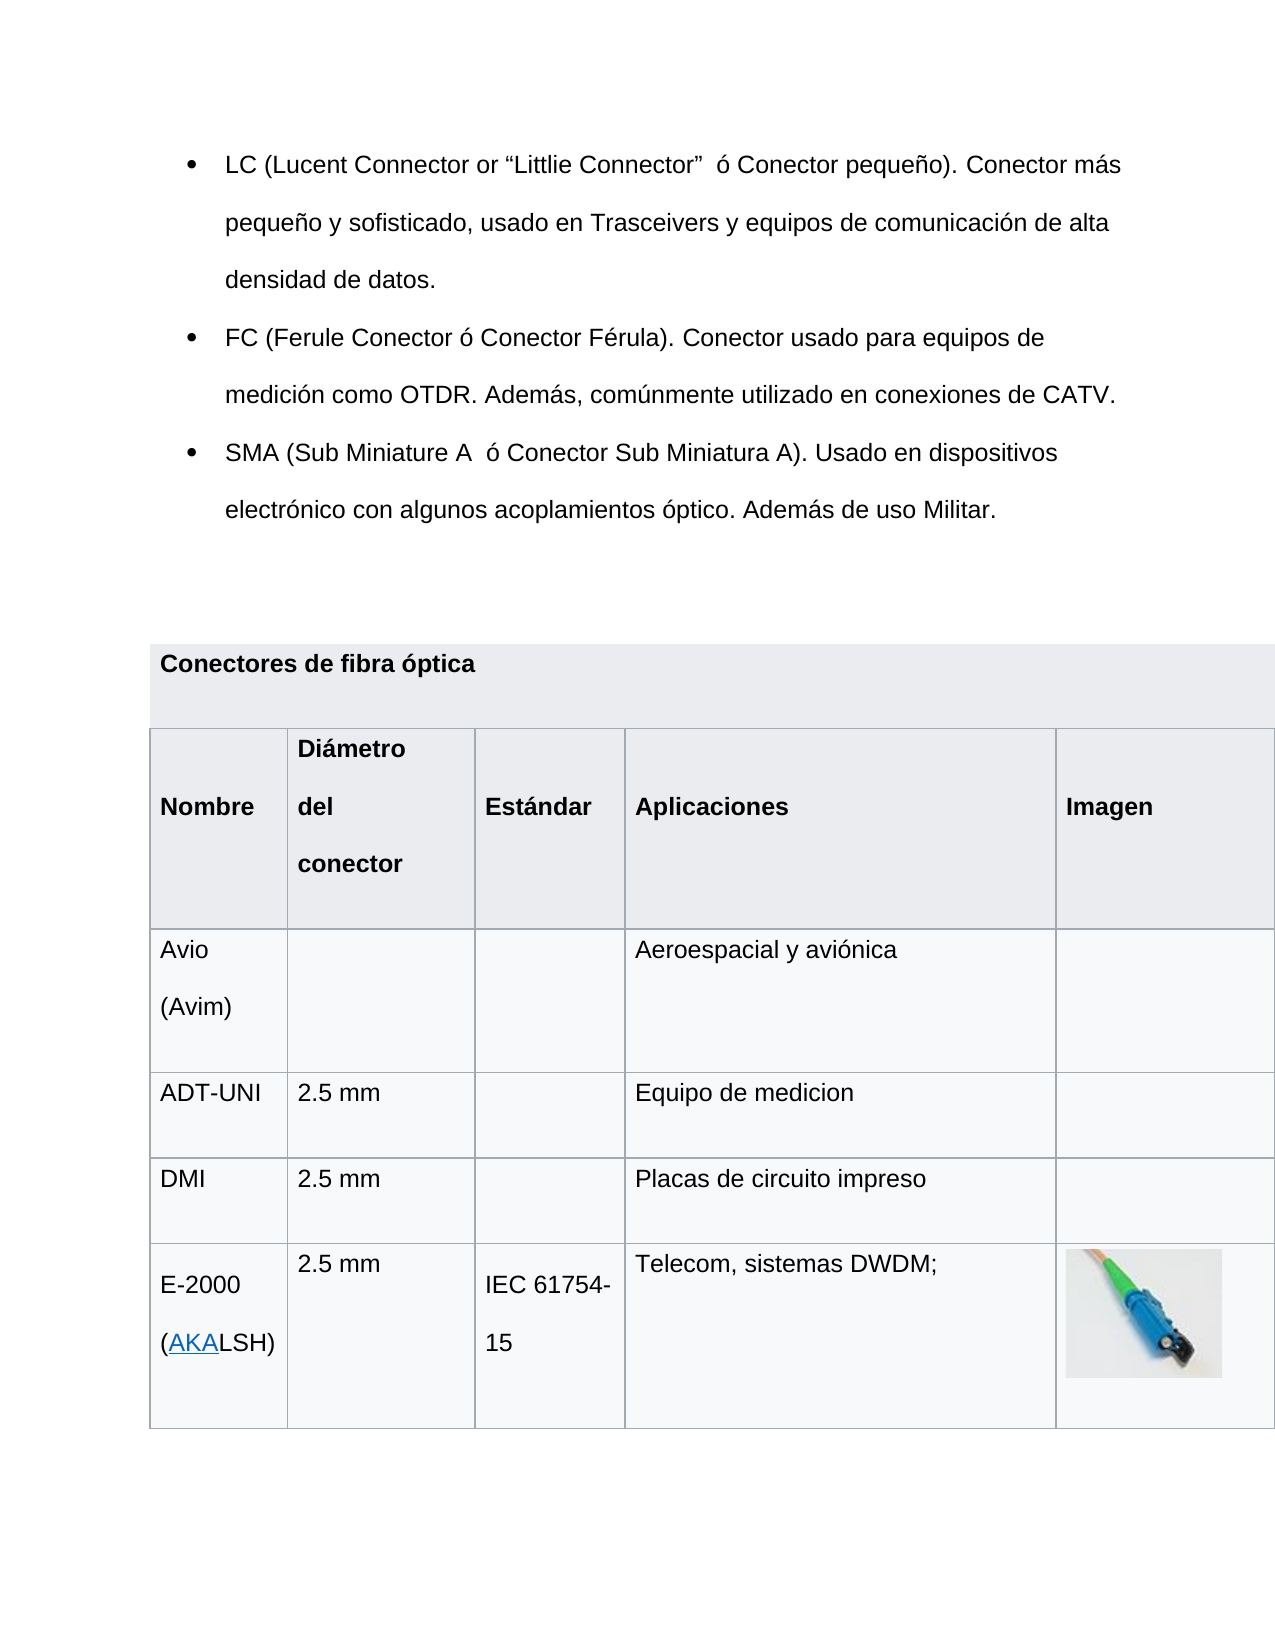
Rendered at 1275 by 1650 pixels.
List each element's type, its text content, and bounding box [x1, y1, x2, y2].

table_cell DMI [151, 1159, 287, 1243]
table_cell E-2000 (AKALSH) [151, 1244, 287, 1428]
list SMA (Sub Miniature A ó Conector Sub Miniatura A). Usado en dispositivos electrónico con algunos acoplamientos óptico. Además de uso Militar. [187, 438, 1125, 524]
table_cell [1057, 1244, 1274, 1428]
table_cell [1057, 930, 1274, 1071]
table_cell Nombre [151, 729, 287, 928]
table_cell [476, 930, 624, 1071]
table_cell 2.5 mm [288, 1159, 474, 1243]
table_cell 2.5 mm [288, 1244, 474, 1428]
table_cell Imagen [1057, 729, 1274, 928]
table_cell Placas de circuito impreso [626, 1159, 1055, 1243]
table_cell Aplicaciones [626, 729, 1055, 928]
table_cell IEC 61754-15 [476, 1244, 624, 1428]
table_cell 2.5 mm [288, 1073, 474, 1157]
picture [1065, 1249, 1223, 1378]
table_cell ADT-UNI [151, 1073, 287, 1157]
table_cell [1057, 1073, 1274, 1157]
table_cell Avio (Avim) [151, 930, 287, 1071]
table_cell Diámetro del conector [288, 729, 474, 928]
table_cell [1057, 1159, 1274, 1243]
table_cell [288, 930, 474, 1071]
table_cell Aeroespacial y aviónica [626, 930, 1055, 1071]
table_cell [476, 1159, 624, 1243]
list FC (Ferule Conector ó Conector Férula). Conector usado para equipos de medición como OTDR. Además, comúnmente utilizado en conexiones de CATV. [187, 323, 1125, 409]
table_cell Equipo de medicion [626, 1073, 1055, 1157]
list LC (Lucent Connector or “Littlie Connector” ó Conector pequeño). Conector más pequeño y sofisticado, usado en Trasceivers y equipos de comunicación de alta densidad de datos. [187, 150, 1125, 294]
table_header Conectores de fibra óptica [150, 644, 1275, 728]
table_cell [476, 1073, 624, 1157]
table_cell Telecom, sistemas DWDM; [626, 1244, 1055, 1428]
table_cell Estándar [476, 729, 624, 928]
